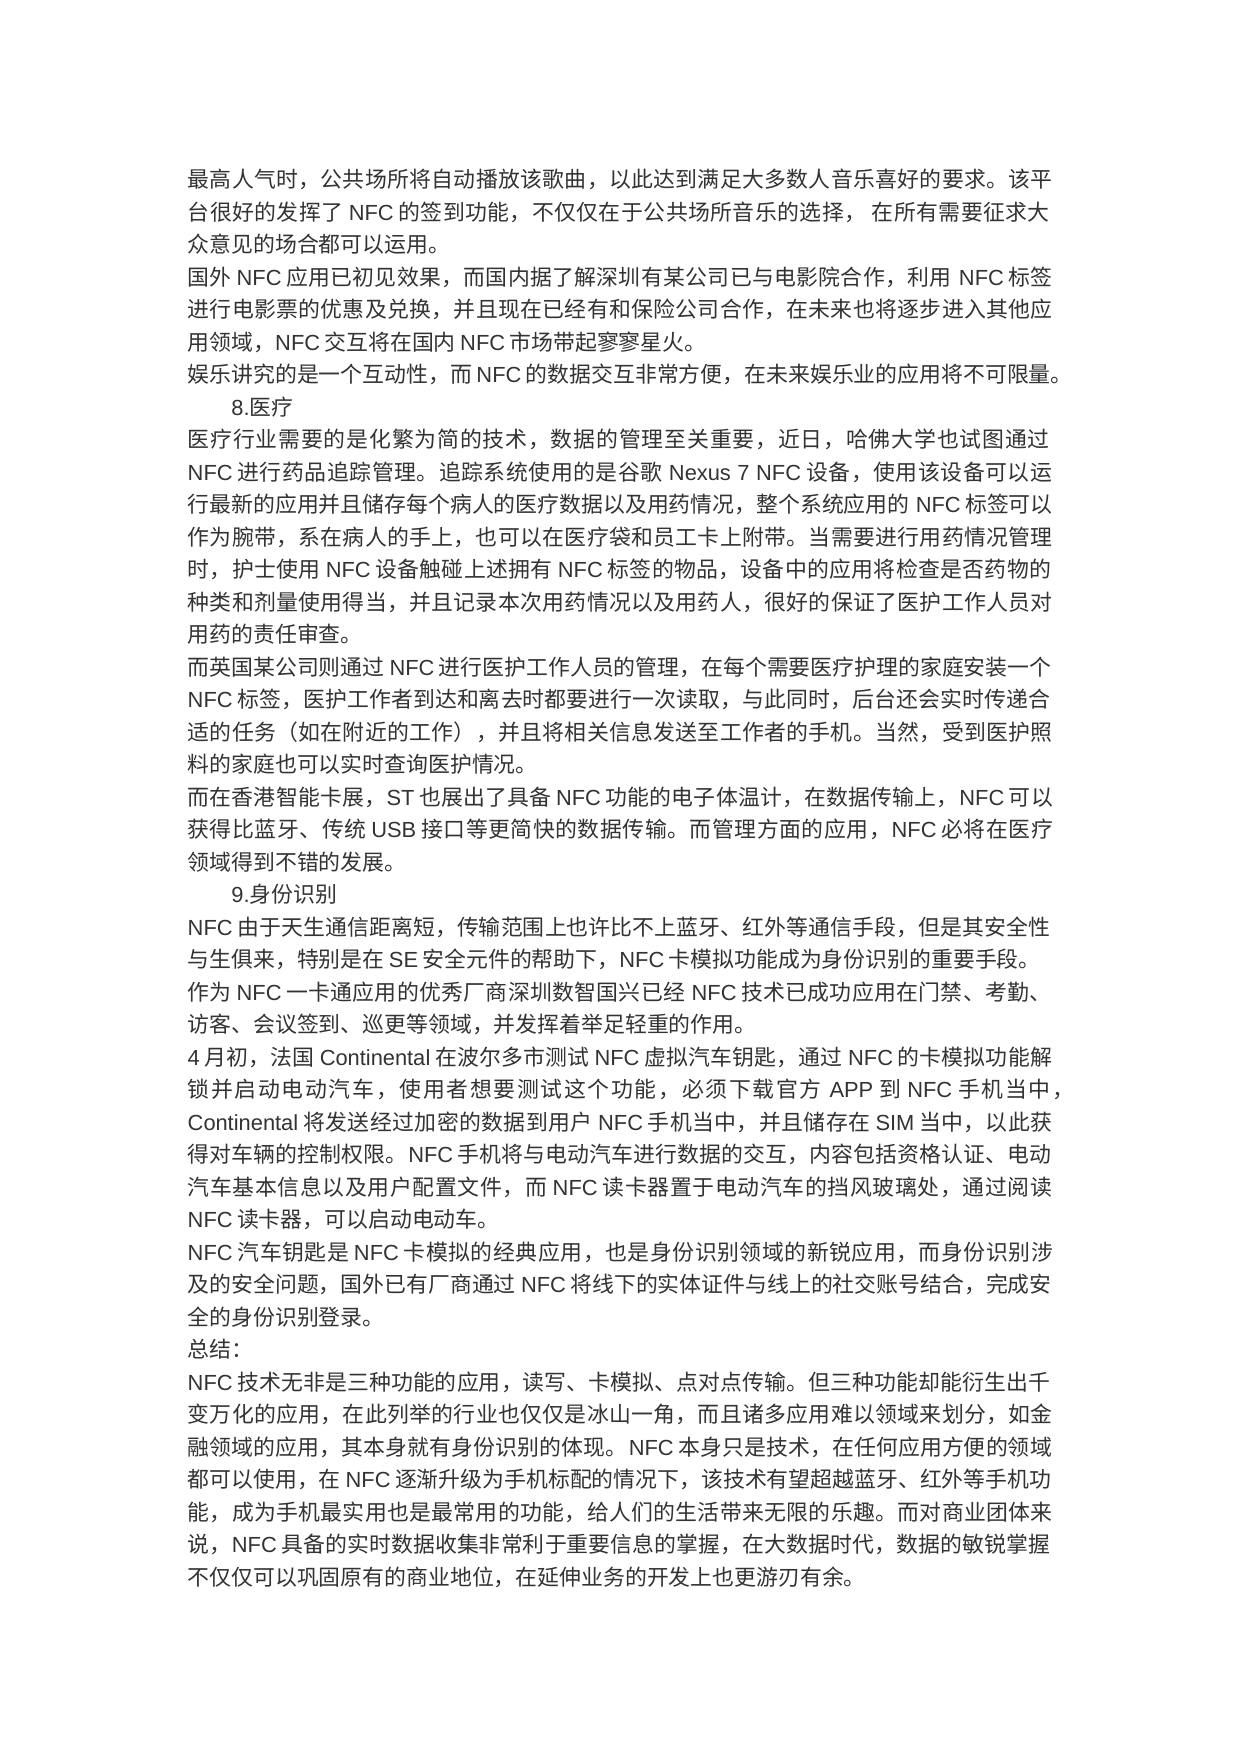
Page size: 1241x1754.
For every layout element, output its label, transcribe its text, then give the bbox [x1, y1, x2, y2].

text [187, 162, 1053, 1332]
text 总结： NFC技术无非是三种功能的应用，读写、卡模拟、点对点传输。但三种功能却能衍生出千变万化的应用，在此列举的行业也仅仅是冰山一角，而且诸多应用难以领域来划分，如金融领域的应用，其本身就有身份识别的体现。NFC本身只是技术，在任何应用方便的领域都可以使用，在NFC逐渐升级为手机标配的情况下，该技术有望超越蓝牙、红外等手机功能，成为手机最实用也是最常用的功能，给人们的生活带来无限的乐趣。而对商业团体来说，NFC具备的实时数据收集非常利于重要信息的掌握，在大数据时代，数据的敏锐掌握不仅仅可以巩固原有的商业地位，在延伸业务的开发上也更游刃有余。 [187, 1332, 1053, 1592]
